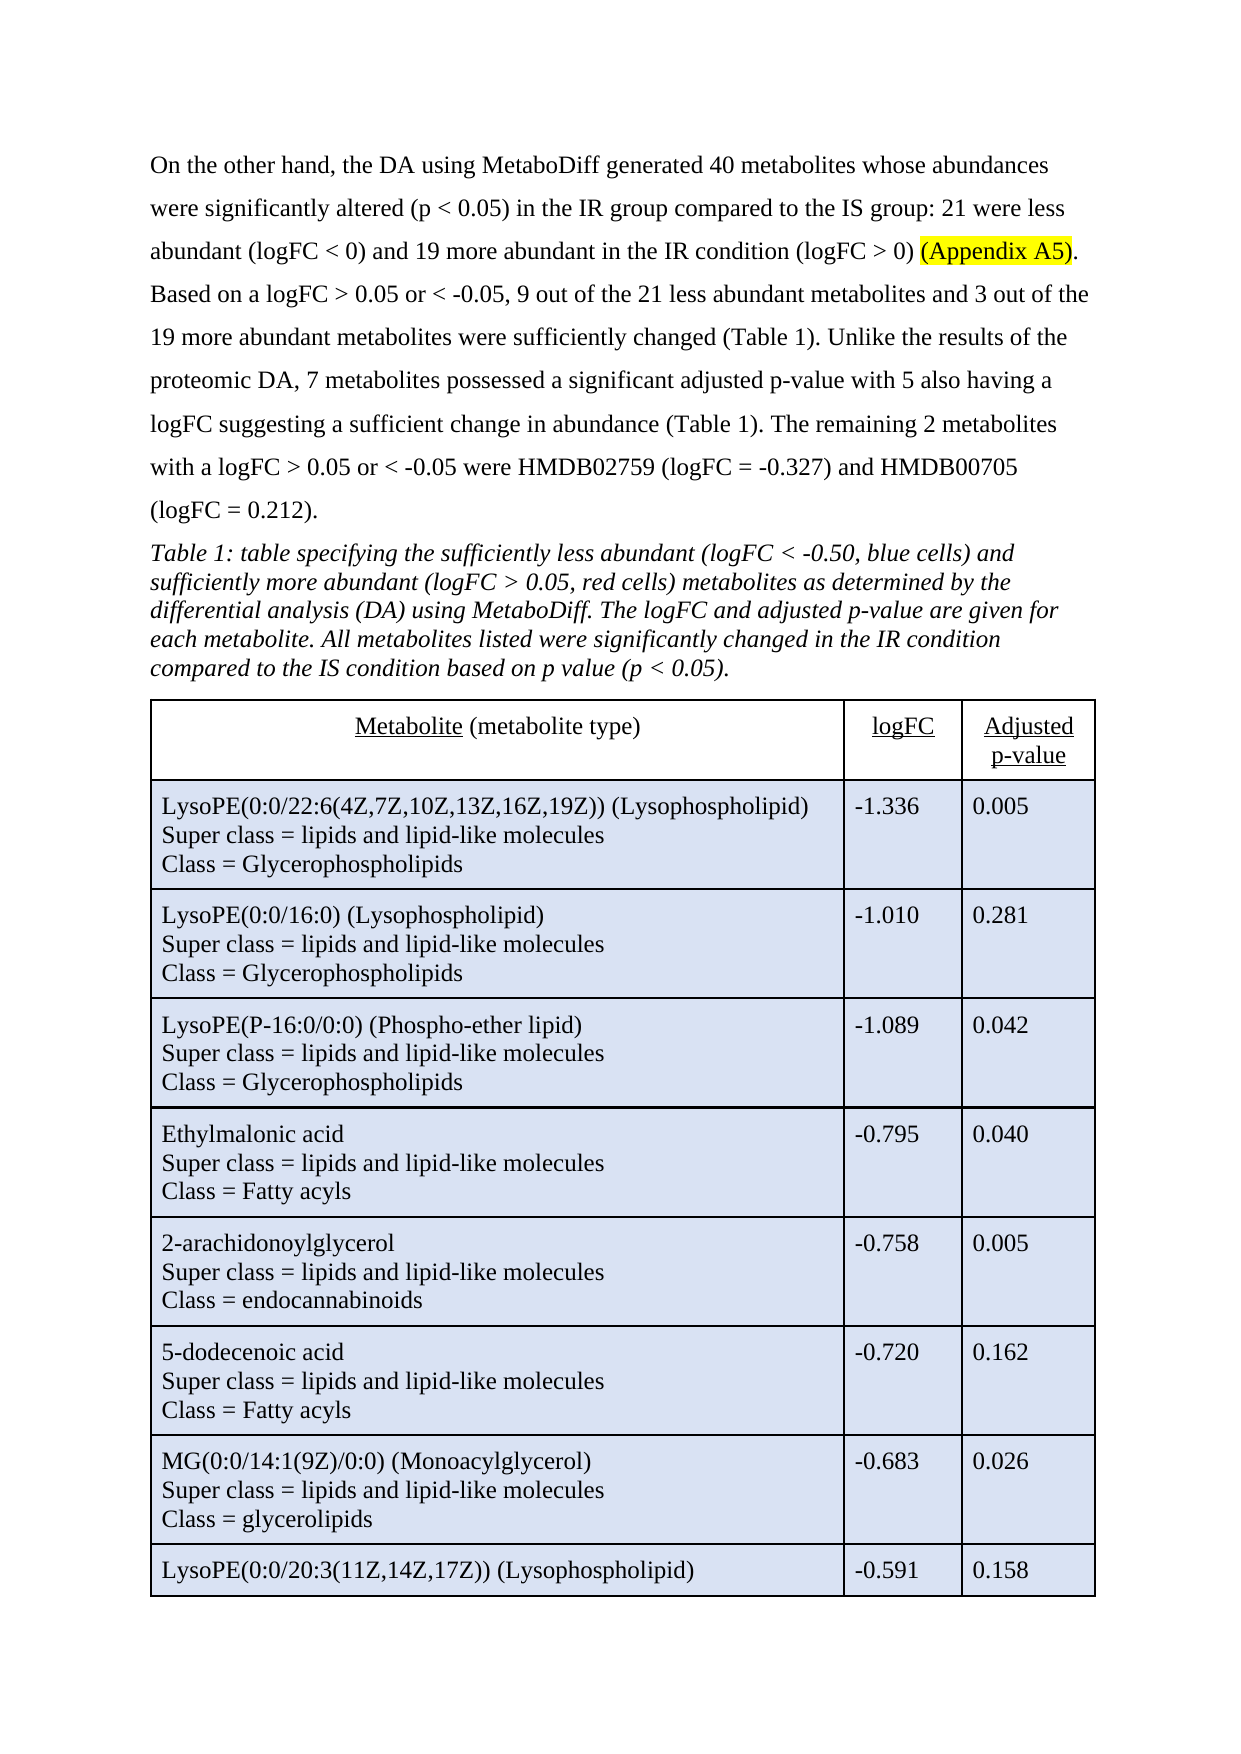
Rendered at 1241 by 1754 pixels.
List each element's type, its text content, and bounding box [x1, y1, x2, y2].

table_cell 0.158 [963, 1545, 1094, 1595]
table_cell 0.281 [963, 890, 1094, 997]
table_cell -0.795 [845, 1109, 961, 1216]
table_cell -0.683 [845, 1436, 961, 1543]
table_cell LysoPE(P-16:0/0:0) (Phospho-ether lipid) Super class = lipids and lipid-like molecules Class = Glycerophospholipids [152, 999, 843, 1106]
table_cell MG(0:0/14:1(9Z)/0:0) (Monoacylglycerol) Super class = lipids and lipid-like molecules Class = glycerolipids [152, 1436, 843, 1543]
table_cell 0.042 [963, 999, 1094, 1106]
text Table 1: table specifying the sufficiently less abundant (logFC < -0.50, blue cells) and sufficiently more abundant (logFC > 0.05, red cells) metabolites as determined by the differential analysis (DA) using MetaboDiff. The logFC and adjusted p-value are given for each metabolite. All metabolites listed were significantly changed in the IR condition compared to the IS condition based on p value (p < 0.05). [150, 538, 1090, 682]
table_cell Ethylmalonic acid Super class = lipids and lipid-like molecules Class = Fatty acyls [152, 1109, 843, 1216]
table_cell -0.758 [845, 1218, 961, 1325]
table_cell 0.005 [963, 1218, 1094, 1325]
table_cell -0.720 [845, 1327, 961, 1434]
table_cell 0.162 [963, 1327, 1094, 1434]
table_cell -1.336 [845, 781, 961, 888]
table_cell LysoPE(0:0/16:0) (Lysophospholipid) Super class = lipids and lipid-like molecules Class = Glycerophospholipids [152, 890, 843, 997]
table_cell 0.040 [963, 1109, 1094, 1216]
table_cell 0.005 [963, 781, 1094, 888]
table_cell LysoPE(0:0/20:3(11Z,14Z,17Z)) (Lysophospholipid) Super class = lipids and lipid-like molecules Class = Glycerophospholipids [152, 1545, 843, 1595]
table_cell -0.591 [845, 1545, 961, 1595]
table_header Metabolite (metabolite type) [152, 701, 843, 779]
table_cell -1.010 [845, 890, 961, 997]
table_header Adjusted p-value [963, 701, 1094, 779]
table_cell 2-arachidonoylglycerol Super class = lipids and lipid-like molecules Class = endocannabinoids [152, 1218, 843, 1325]
table_cell -1.089 [845, 999, 961, 1106]
table_header logFC [845, 701, 961, 779]
table_cell 5-dodecenoic acid Super class = lipids and lipid-like molecules Class = Fatty acyls [152, 1327, 843, 1434]
table_cell 0.026 [963, 1436, 1094, 1543]
table_cell LysoPE(0:0/22:6(4Z,7Z,10Z,13Z,16Z,19Z)) (Lysophospholipid) Super class = lipids and lipid-like molecules Class = Glycerophospholipids [152, 781, 843, 888]
